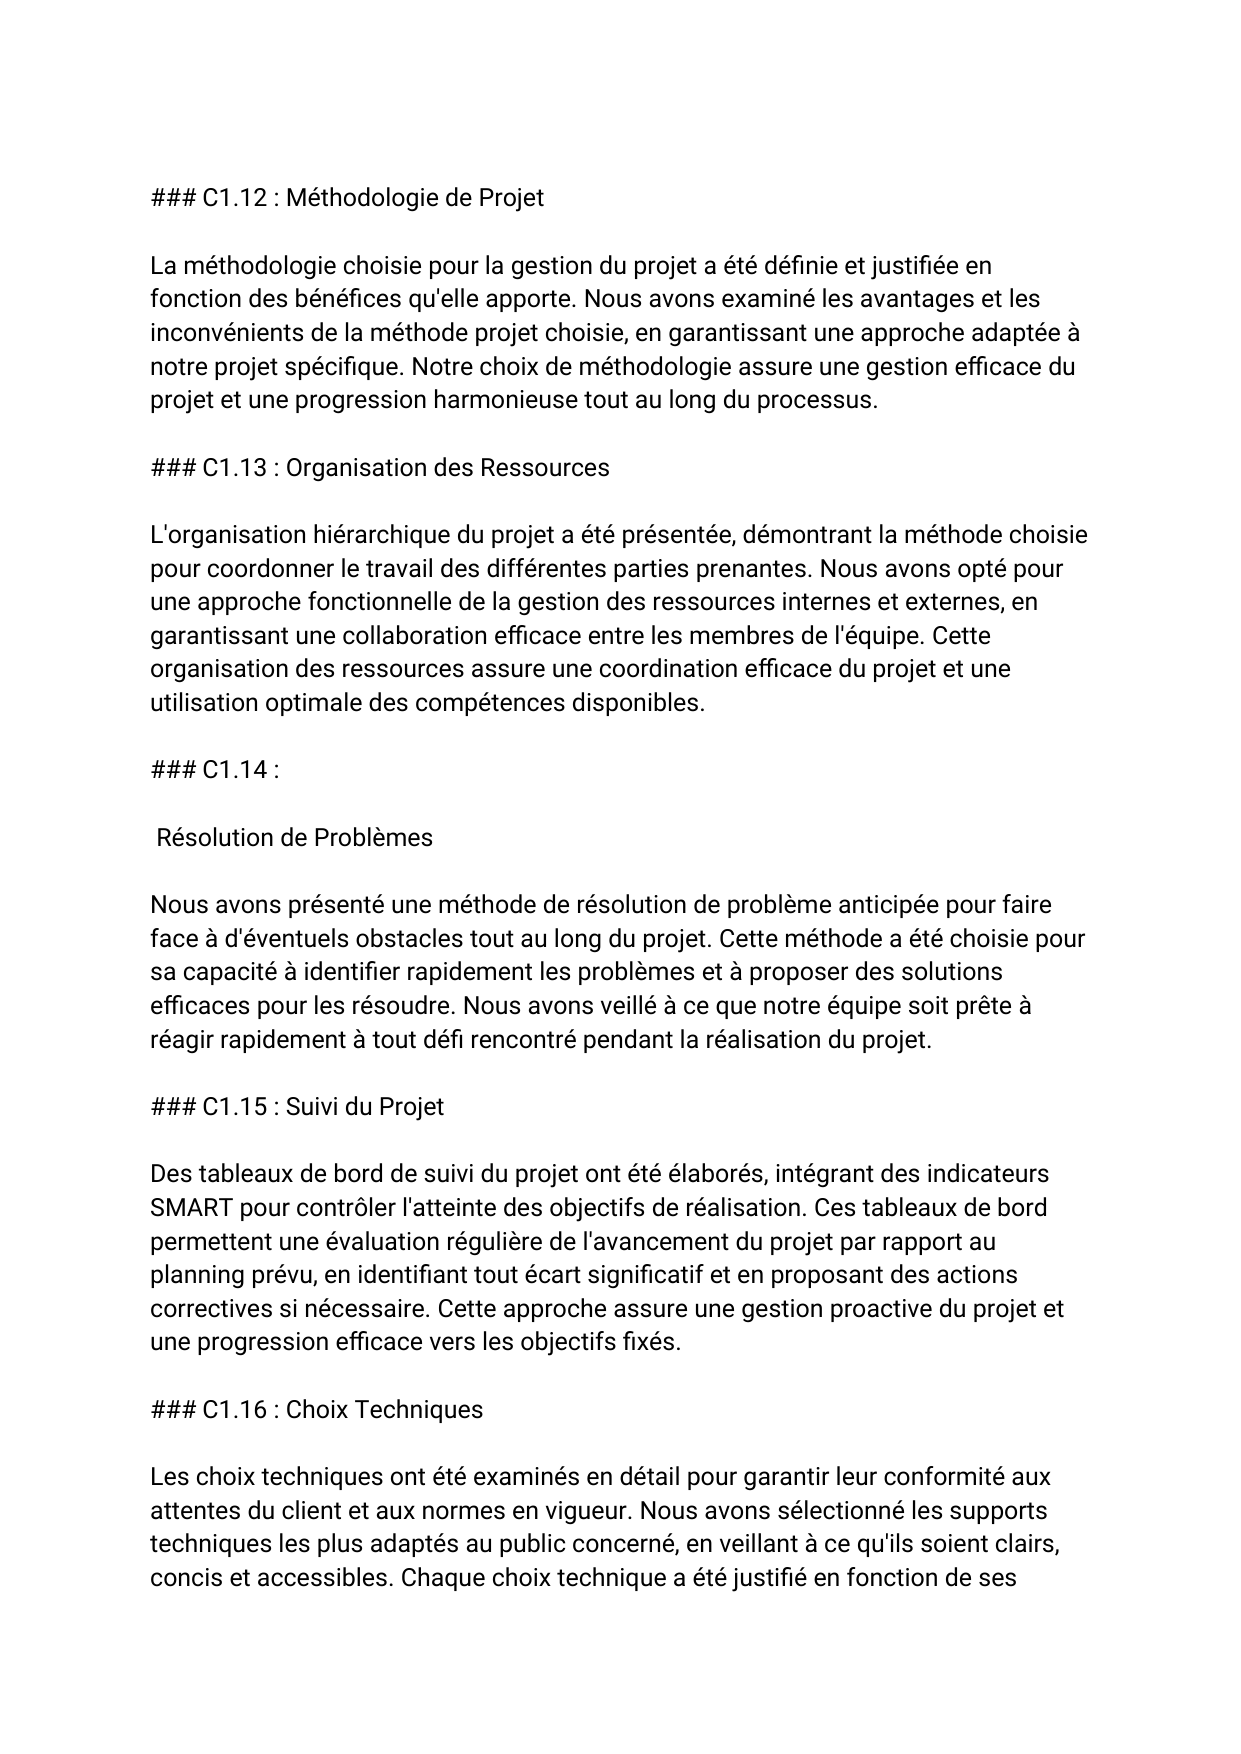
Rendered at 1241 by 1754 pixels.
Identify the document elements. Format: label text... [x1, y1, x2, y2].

text La méthodologie choisie pour la gestion du projet a été définie et justifiée en fonction des bénéfices qu'elle apporte. Nous avons examiné les avantages et les inconvénients de la méthode projet choisie, en garantissant une approche adaptée à notre projet spécifique. Notre choix de méthodologie assure une gestion efficace du projet et une progression harmonieuse tout au long du processus. [150, 251, 1090, 415]
text ### C1.16 : Choix Techniques [150, 1395, 1090, 1424]
text ### C1.14 : [150, 756, 1090, 785]
text ### C1.15 : Suivi du Projet [150, 1092, 1090, 1121]
text ### C1.12 : Méthodologie de Projet [150, 184, 1090, 213]
text Résolution de Problèmes [150, 823, 1090, 852]
text Des tableaux de bord de suivi du projet ont été élaborés, intégrant des indicateurs SMART pour contrôler l'atteinte des objectifs de réalisation. Ces tableaux de bord permettent une évaluation régulière de l'avancement du projet par rapport au planning prévu, en identifiant tout écart significatif et en proposant des actions correctives si nécessaire. Cette approche assure une gestion proactive du projet et une progression efficace vers les objectifs fixés. [150, 1159, 1090, 1357]
text Nous avons présenté une méthode de résolution de problème anticipée pour faire face à d'éventuels obstacles tout au long du projet. Cette méthode a été choisie pour sa capacité à identifier rapidement les problèmes et à proposer des solutions efficaces pour les résoudre. Nous avons veillé à ce que notre équipe soit prête à réagir rapidement à tout défi rencontré pendant la réalisation du projet. [150, 890, 1090, 1054]
text ### C1.13 : Organisation des Ressources [150, 453, 1090, 482]
text L'organisation hiérarchique du projet a été présentée, démontrant la méthode choisie pour coordonner le travail des différentes parties prenantes. Nous avons opté pour une approche fonctionnelle de la gestion des ressources internes et externes, en garantissant une collaboration efficace entre les membres de l'équipe. Cette organisation des ressources assure une coordination efficace du projet et une utilisation optimale des compétences disponibles. [150, 520, 1090, 718]
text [150, 1462, 1090, 1592]
